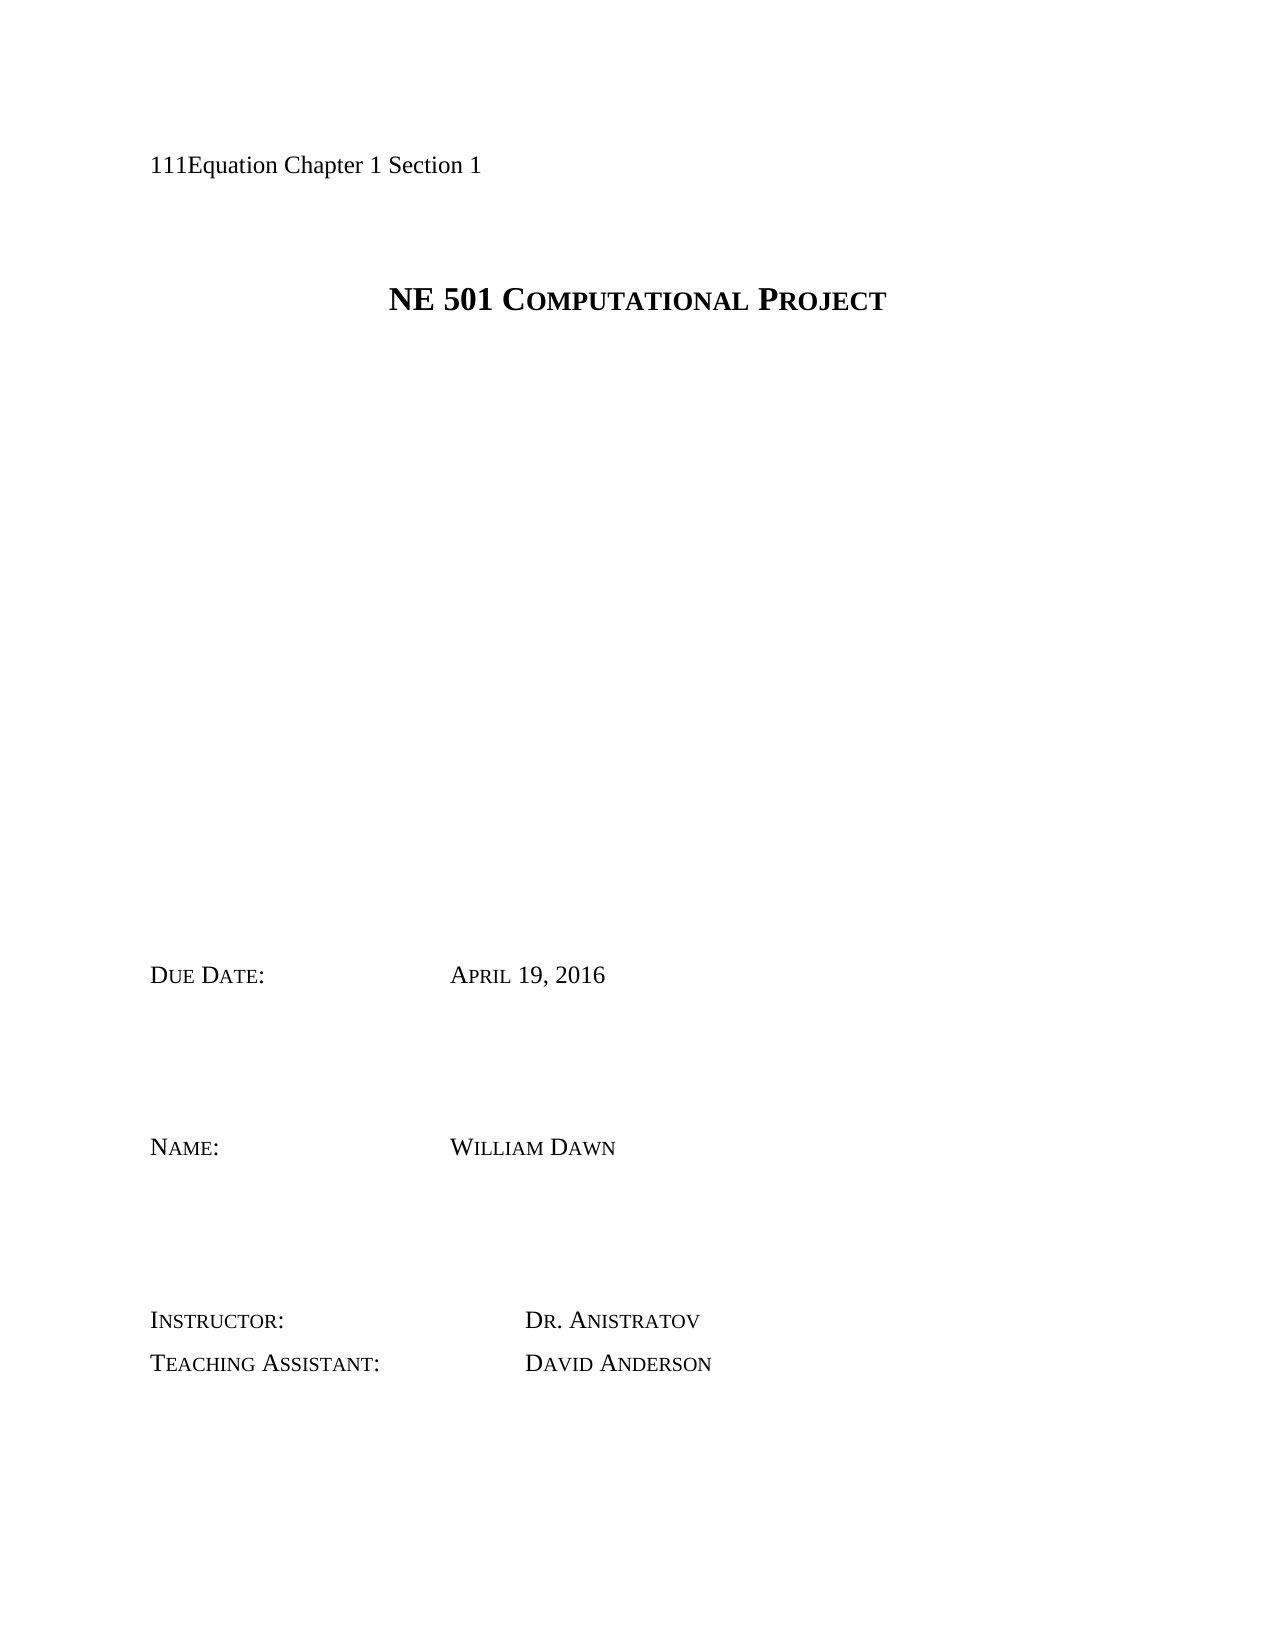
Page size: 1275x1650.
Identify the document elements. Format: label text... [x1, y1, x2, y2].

text Teaching Assistant: David Anderson [150, 1348, 1125, 1377]
text Due Date: April 19, 2016 [150, 960, 1125, 988]
text Instructor: Dr. Anistratov [150, 1305, 1125, 1333]
text Name: William Dawn [150, 1132, 1125, 1161]
subtitle NE 501 Computational Project [150, 279, 1125, 318]
